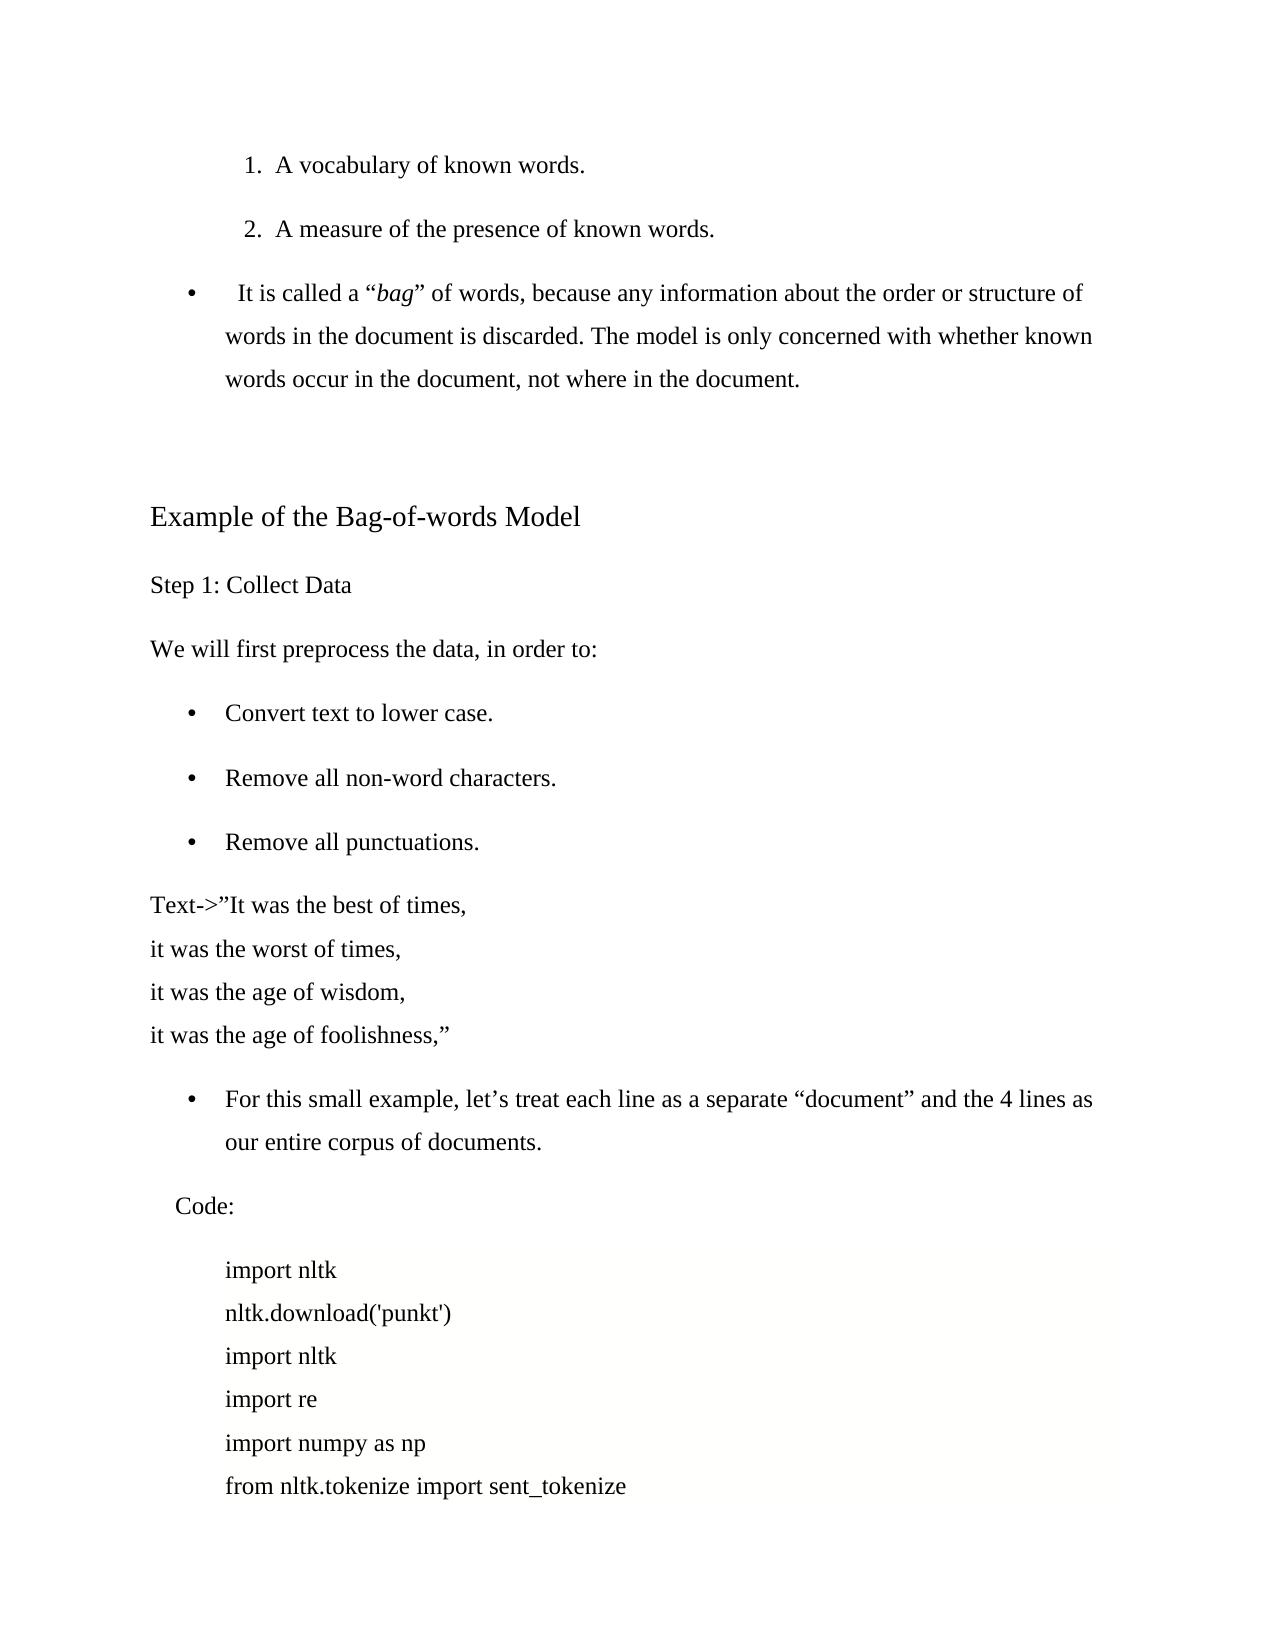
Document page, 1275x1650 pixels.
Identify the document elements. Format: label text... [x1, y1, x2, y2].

list import nltk [225, 1255, 1125, 1284]
text Example of the Bag-of-words Model [150, 499, 1125, 533]
text Step 1: Collect Data [150, 571, 1125, 599]
list import nltk [225, 1341, 1125, 1370]
list For this small example, let’s treat each line as a separate “document” and the 4 lines as our entire corpus of documents. [187, 1084, 1125, 1156]
list Convert text to lower case. [187, 698, 1125, 727]
text 2. A measure of the presence of known words. [150, 214, 1125, 243]
text Text->”It was the best of times, it was the worst of times, it was the age of wisdom, it was the age of foolishness,” [150, 891, 1125, 1049]
list from nltk.tokenize import sent_tokenize [225, 1471, 1125, 1499]
list Remove all punctuations. [187, 827, 1125, 855]
list Remove all non-word characters. [187, 762, 1125, 791]
list It is called a “bag” of words, because any information about the order or structure of words in the document is discarded. The model is only concerned with whether known words occur in the document, not where in the document. [187, 278, 1125, 393]
text We will first preprocess the data, in order to: [150, 634, 1125, 663]
list import re [225, 1384, 1125, 1413]
text Code: [150, 1191, 1125, 1220]
text 1. A vocabulary of known words. [150, 150, 1125, 179]
list import numpy as np [225, 1428, 1125, 1456]
list nltk.download('punkt') [225, 1298, 1125, 1327]
